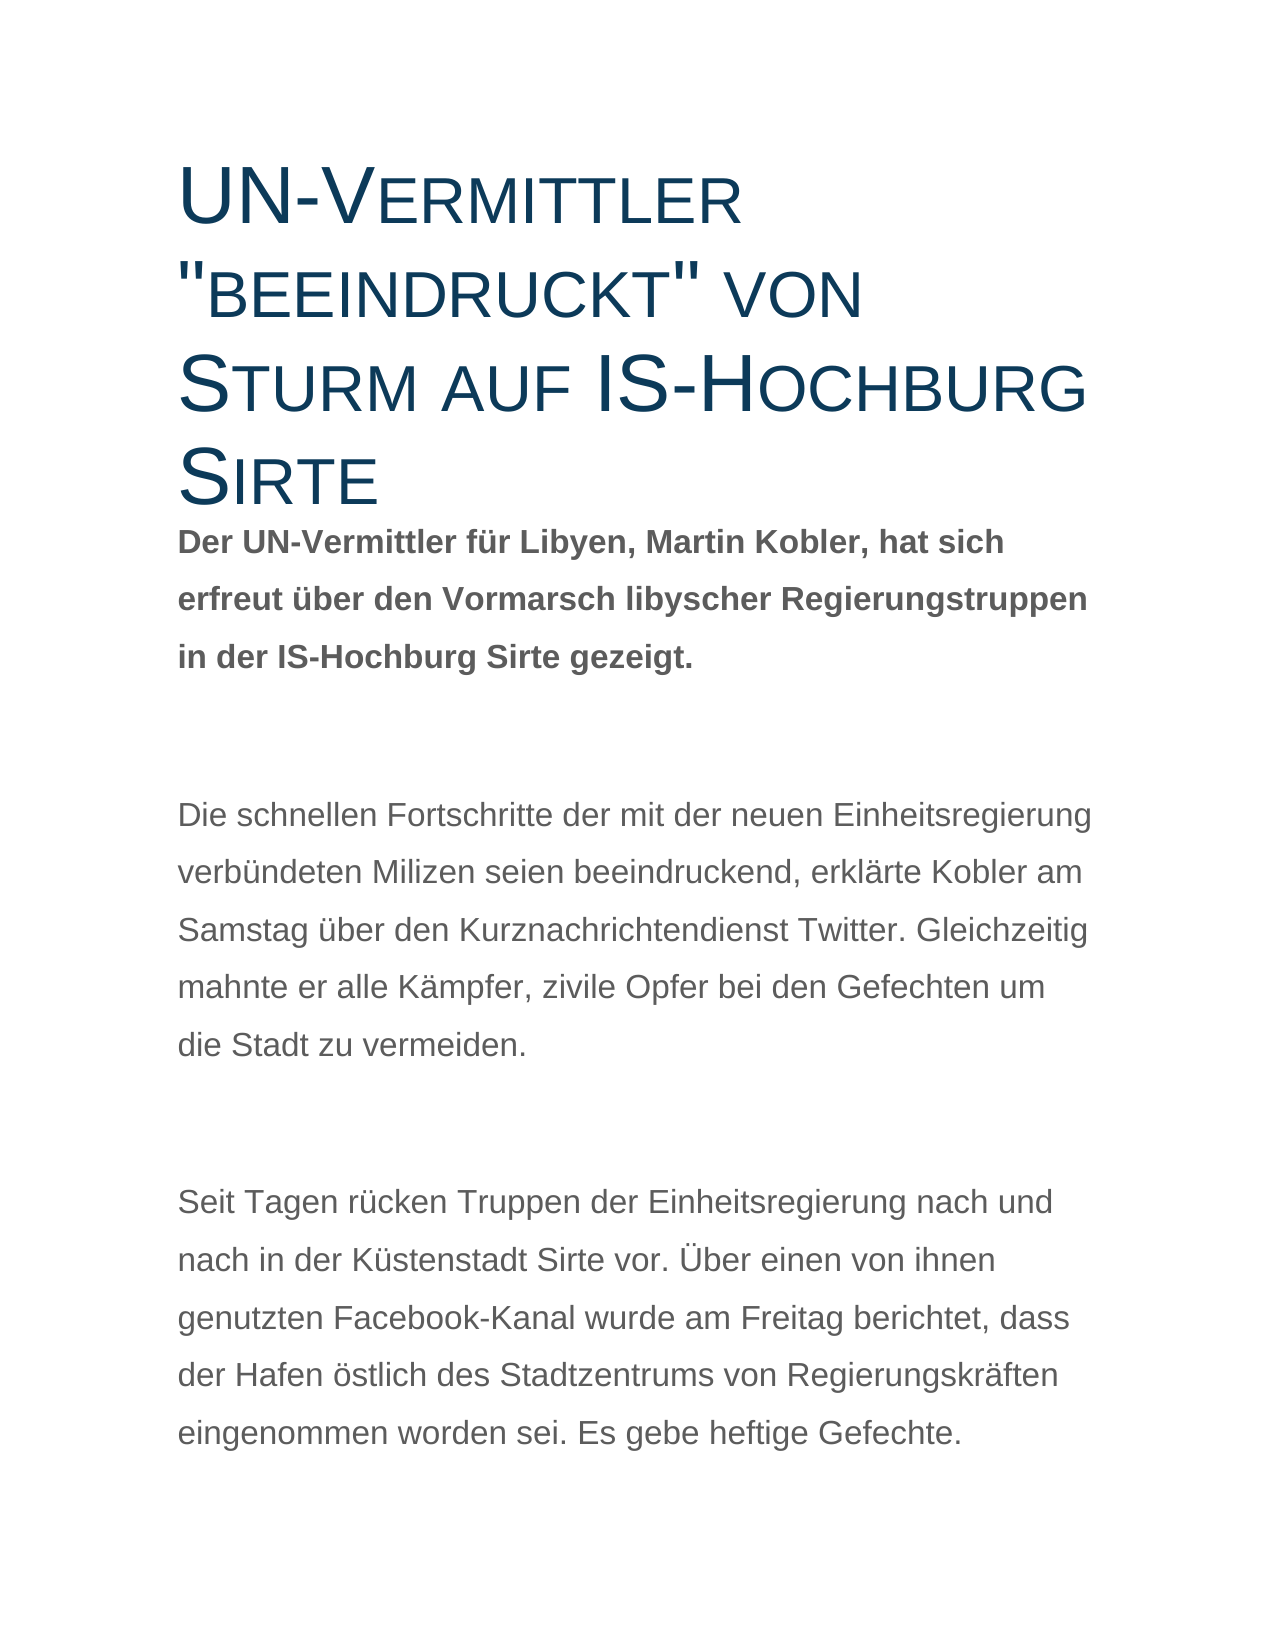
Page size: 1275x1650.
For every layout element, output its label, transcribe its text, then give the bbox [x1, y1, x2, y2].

text Seit Tagen rücken Truppen der Einheitsregierung nach und nach in der Küstenstadt Sirte vor. Über einen von ihnen genutzten Facebook-Kanal wurde am Freitag berichtet, dass der Hafen östlich des Stadtzentrums von Regierungskräften eingenommen worden sei. Es gebe heftige Gefechte. [177, 1183, 1098, 1451]
text Der UN-Vermittler für Libyen, Martin Kobler, hat sich erfreut über den Vormarsch libyscher Regierungstruppen in der IS-Hochburg Sirte gezeigt. [177, 522, 1098, 675]
text Die schnellen Fortschritte der mit der neuen Einheitsregierung verbündeten Milizen seien beeindruckend, erklärte Kobler am Samstag über den Kurznachrichtendienst Twitter. Gleichzeitig mahnte er alle Kämpfer, zivile Opfer bei den Gefechten um die Stadt zu vermeiden. [177, 794, 1098, 1063]
subtitle UN-Vermittler "beeindruckt" von Sturm auf IS-Hochburg Sirte [177, 148, 1098, 522]
